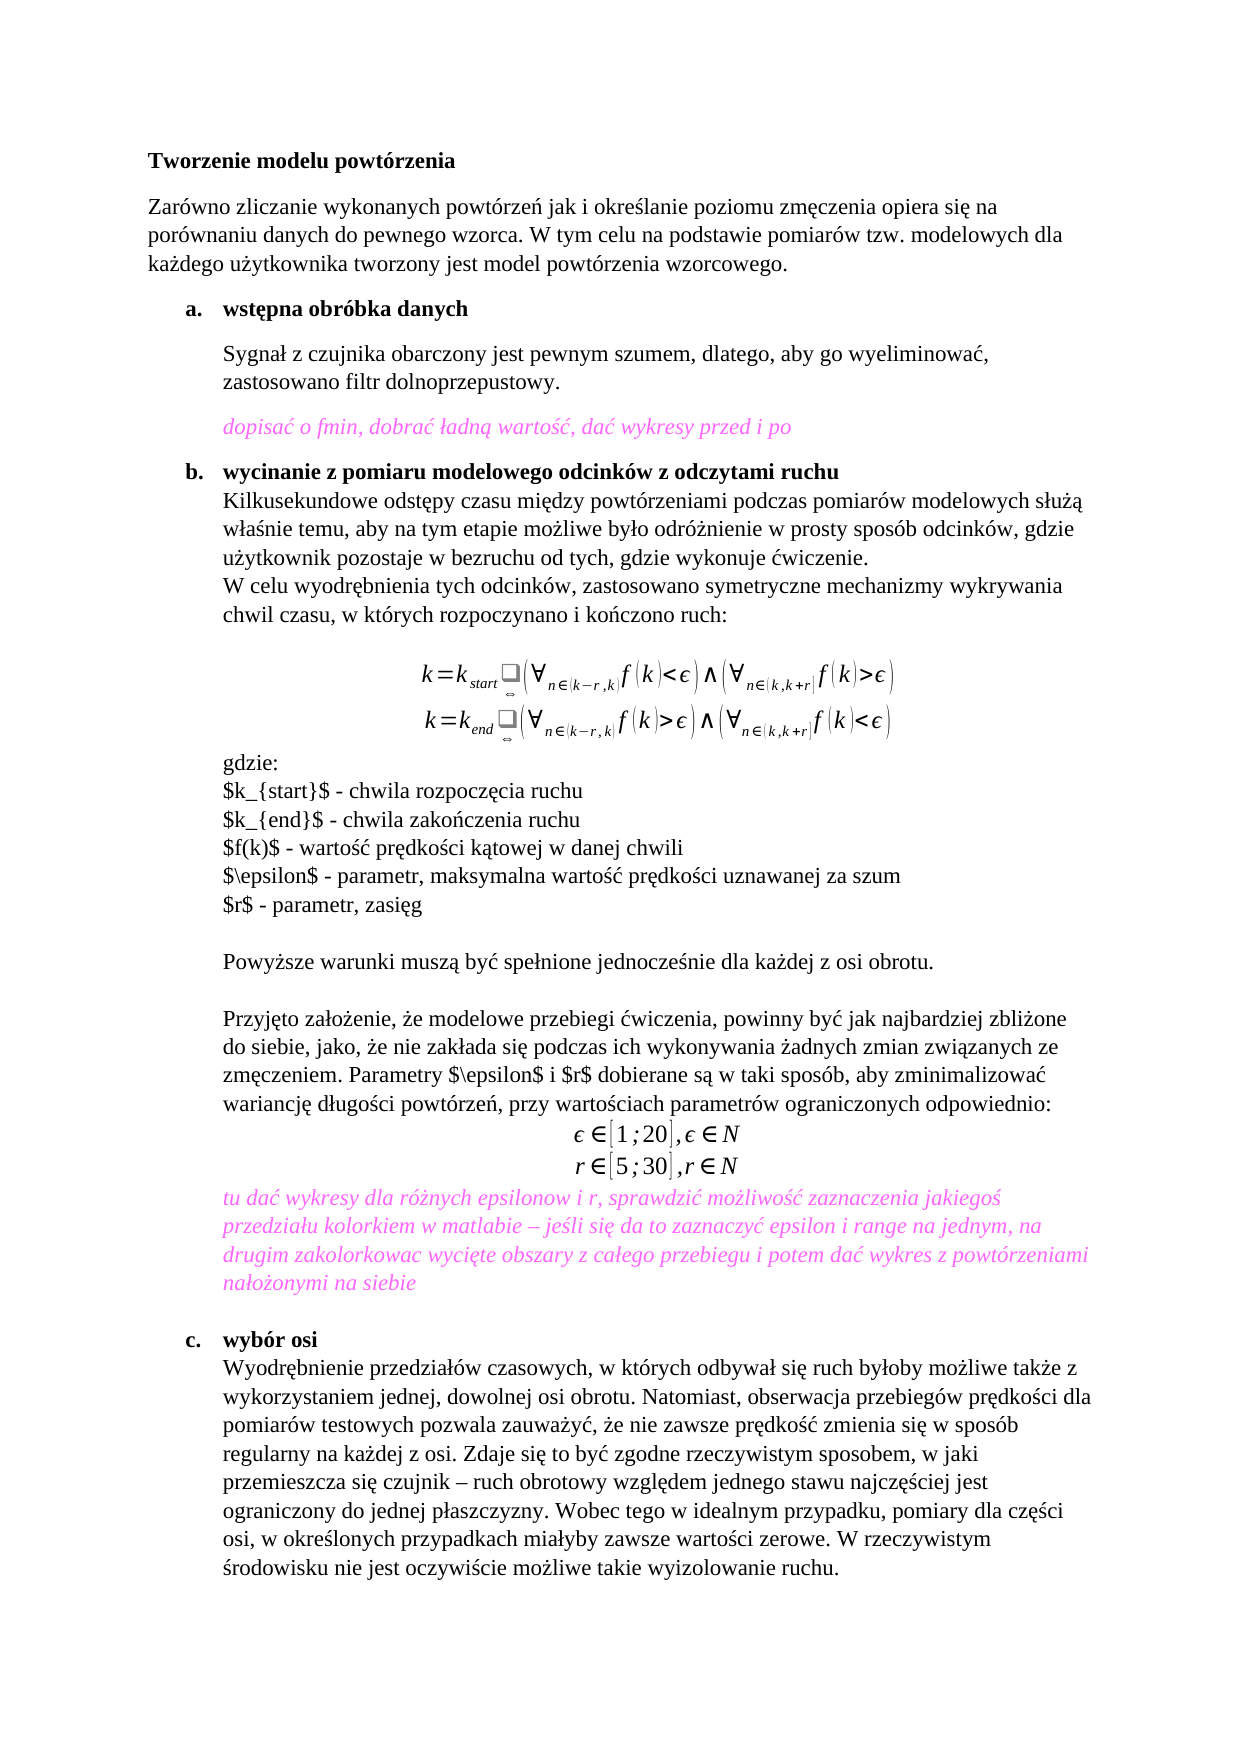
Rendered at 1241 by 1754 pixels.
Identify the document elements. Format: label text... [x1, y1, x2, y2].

list $r$ - parametr, zasięg [223, 891, 1093, 917]
list Powyższe warunki muszą być spełnione jednocześnie dla każdej z osi obrotu. [223, 948, 1093, 974]
list $k_{end}$ - chwila zakończenia ruchu [223, 806, 1093, 832]
text dopisać o fmin, dobrać ładną wartość, dać wykresy przed i po [223, 413, 1093, 440]
list Wyodrębnienie przedziałów czasowych, w których odbywał się ruch byłoby możliwe także z wykorzystaniem jednej, dowolnej osi obrotu. Natomiast, obserwacja przebiegów prędkości dla pomiarów testowych pozwala zauważyć, że nie zawsze prędkość zmienia się w sposób regularny na każdej z osi. Zdaje się to być zgodne rzeczywistym sposobem, w jaki przemieszcza się czujnik – ruch obrotowy względem jednego stawu najczęściej jest ograniczony do jednej płaszczyzny. Wobec tego w idealnym przypadku, pomiary dla części osi, w określonych przypadkach miałyby zawsze wartości zerowe. W rzeczywistym środowisku nie jest oczywiście możliwe takie wyizolowanie ruchu. [223, 1354, 1093, 1580]
list $f(k)$ - wartość prędkości kątowej w danej chwili [223, 834, 1093, 860]
text Sygnał z czujnika obarczony jest pewnym szumem, dlatego, aby go wyeliminować, zastosowano filtr dolnoprzepustowy. [223, 340, 1093, 394]
list W celu wyodrębnienia tych odcinków, zastosowano symetryczne mechanizmy wykrywania chwil czasu, w których rozpoczynano i kończono ruch: [223, 572, 1093, 627]
text Tworzenie modelu powtórzenia [148, 148, 1093, 174]
list wybór osi [185, 1326, 1093, 1352]
text Zarówno zliczanie wykonanych powtórzeń jak i określanie poziomu zmęczenia opiera się na porównaniu danych do pewnego wzorca. W tym celu na podstawie pomiarów tzw. modelowych dla każdego użytkownika tworzony jest model powtórzenia wzorcowego. [148, 193, 1093, 276]
list tu dać wykresy dla różnych epsilonow i r, sprawdzić możliwość zaznaczenia jakiegoś przedziału kolorkiem w matlabie – jeśli się da to zaznaczyć epsilon i range na jednym, na drugim zakolorkowac wycięte obszary z całego przebiegu i potem dać wykres z powtórzeniami nałożonymi na siebie [223, 1184, 1093, 1296]
list Kilkusekundowe odstępy czasu między powtórzeniami podczas pomiarów modelowych służą właśnie temu, aby na tym etapie możliwe było odróżnienie w prosty sposób odcinków, gdzie użytkownik pozostaje w bezruchu od tych, gdzie wykonuje ćwiczenie. [223, 487, 1093, 570]
list $\epsilon$ - parametr, maksymalna wartość prędkości uznawanej za szum [223, 862, 1093, 889]
list gdzie: [223, 749, 1093, 775]
list $k_{start}$ - chwila rozpoczęcia ruchu [223, 777, 1093, 803]
list Przyjęto założenie, że modelowe przebiegi ćwiczenia, powinny być jak najbardziej zbliżone do siebie, jako, że nie zakłada się podczas ich wykonywania żadnych zmian związanych ze zmęczeniem. Parametry $\epsilon$ i $r$ dobierane są w taki sposób, aby zminimalizować wariancję długości powtórzeń, przy wartościach parametrów ograniczonych odpowiednio: [223, 1005, 1093, 1116]
list wycinanie z pomiaru modelowego odcinków z odczytami ruchu [185, 458, 1093, 485]
list wstępna obróbka danych [185, 295, 1093, 321]
